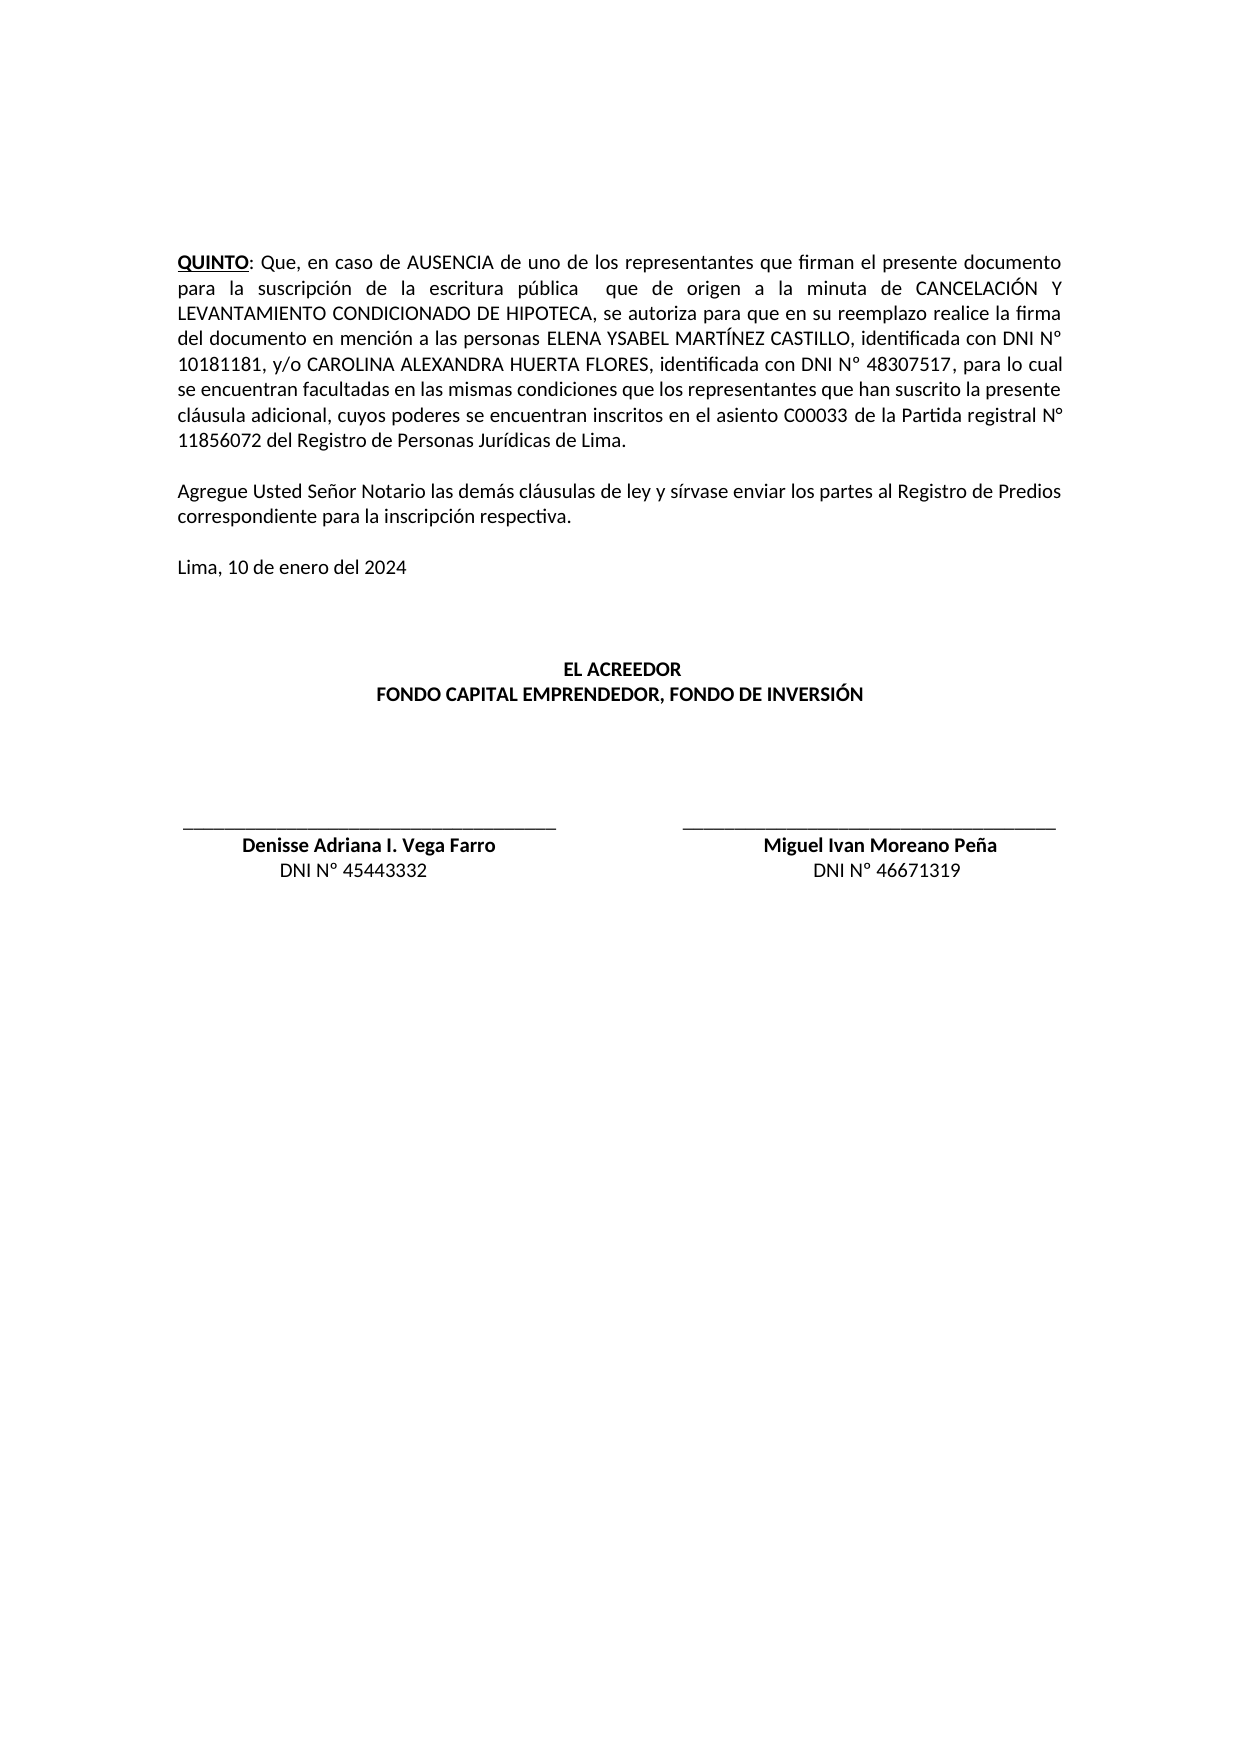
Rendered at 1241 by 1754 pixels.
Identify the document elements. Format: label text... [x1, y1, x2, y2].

text FONDO CAPITAL EMPRENDEDOR, FONDO DE INVERSIÓN [177, 681, 1063, 707]
text ____________________________________ ____________________________________ [177, 807, 1063, 832]
text Lima, 10 de enero del 2024 [177, 554, 1063, 580]
text DNI Nº 45443332 DNI Nº 46671319 [177, 858, 1063, 883]
text Agregue Usted Señor Notario las demás cláusulas de ley y sírvase enviar los partes al Registro de Predios correspondiente para la inscripción respectiva. [177, 478, 1063, 529]
text Denisse Adriana I. Vega Farro Miguel Ivan Moreano Peña [177, 832, 1063, 858]
subtitle EL ACREEDOR [177, 656, 1068, 681]
text QUINTO: Que, en caso de AUSENCIA de uno de los representantes que firman el presente documento para la suscripción de la escritura pública que de origen a la minuta de CANCELACIÓN Y LEVANTAMIENTO CONDICIONADO DE HIPOTECA, se autoriza para que en su reemplazo realice la firma del documento en mención a las personas ELENA YSABEL MARTÍNEZ CASTILLO, identificada con DNI Nº 10181181, y/o CAROLINA ALEXANDRA HUERTA FLORES, identificada con DNI Nº 48307517, para lo cual se encuentran facultadas en las mismas condiciones que los representantes que han suscrito la presente cláusula adicional, cuyos poderes se encuentran inscritos en el asiento C00033 de la Partida registral N° 11856072 del Registro de Personas Jurídicas de Lima. [177, 249, 1063, 453]
